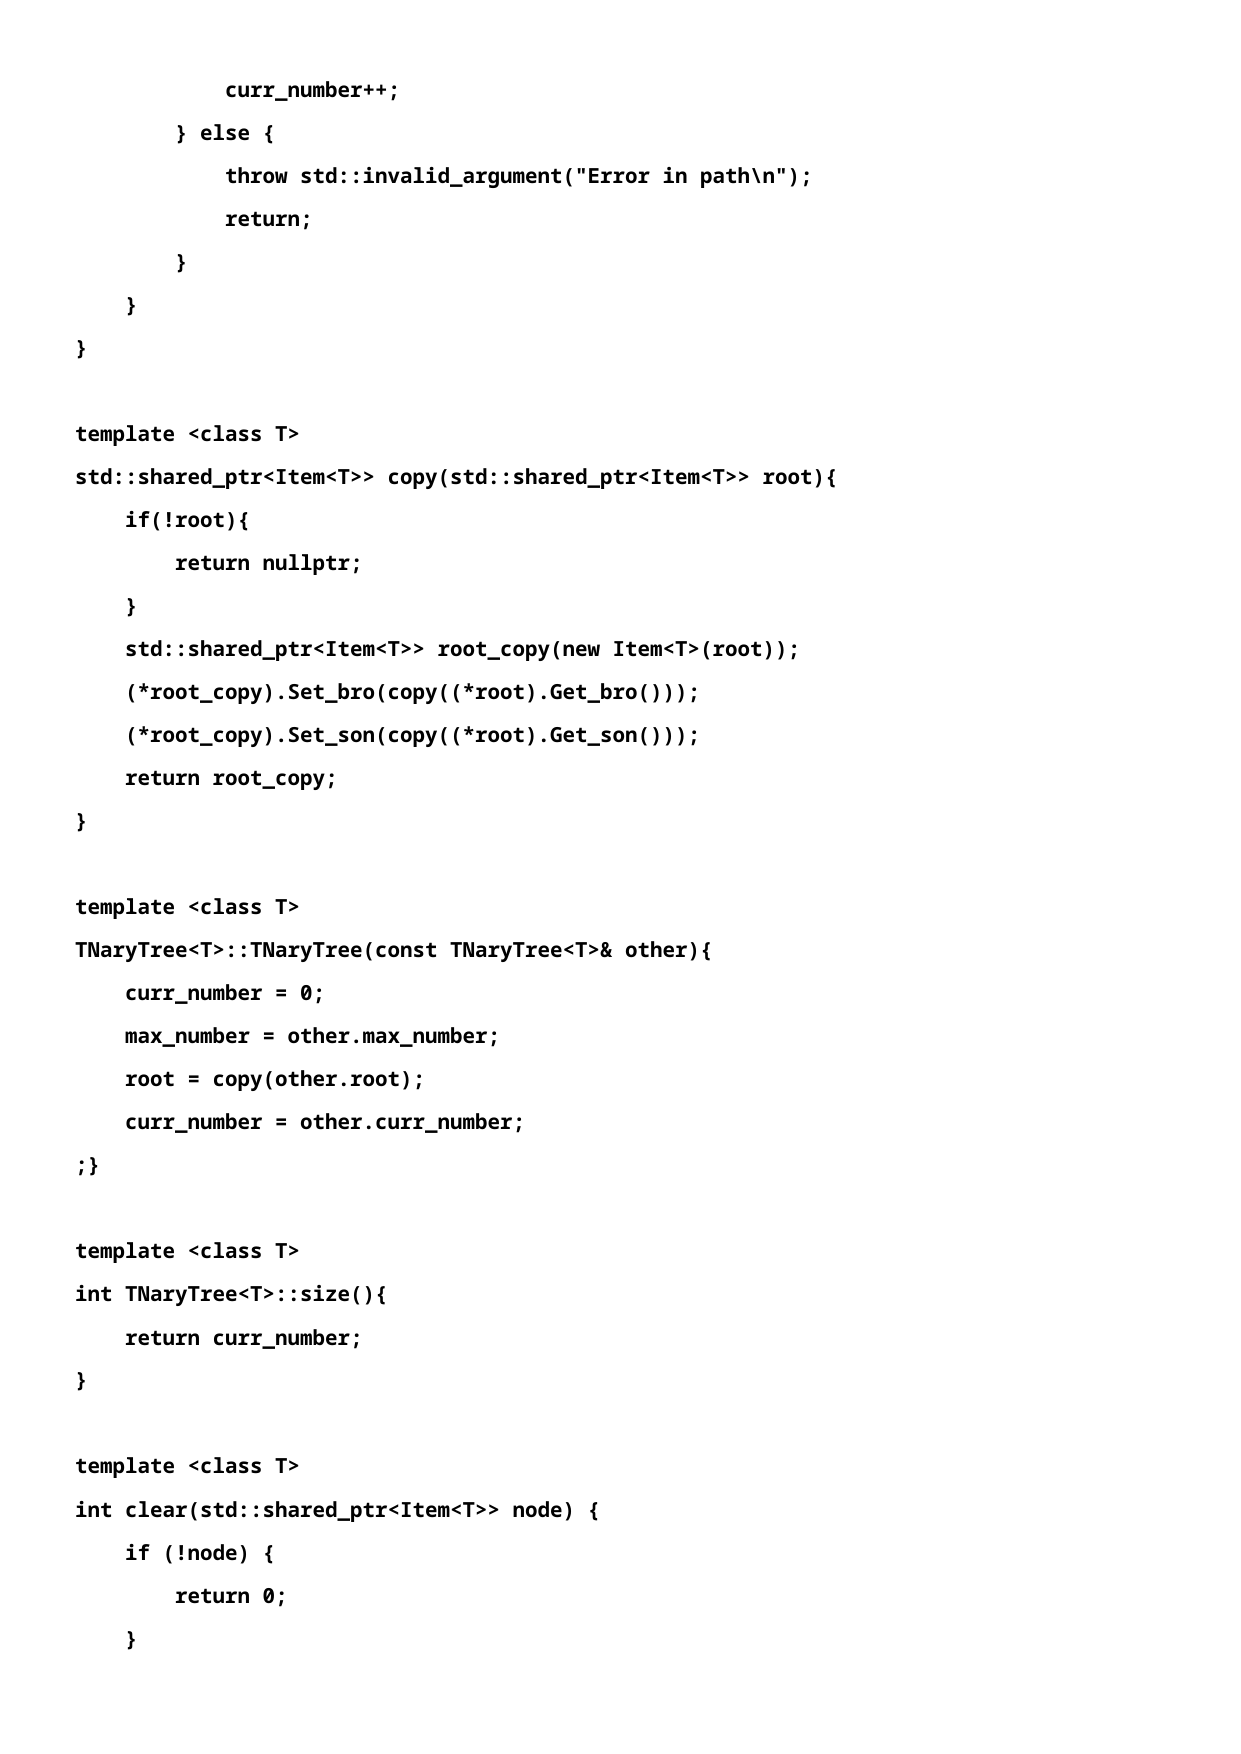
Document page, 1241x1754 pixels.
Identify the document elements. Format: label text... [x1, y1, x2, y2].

text max_number = other.max_number; [75, 1021, 1165, 1050]
text if (!node) { [75, 1538, 1165, 1566]
text ;} [75, 1151, 1165, 1179]
text template <class T> [75, 892, 1165, 921]
text root = copy(other.root); [75, 1064, 1165, 1093]
text } [75, 591, 1165, 620]
text } [75, 247, 1165, 276]
text return 0; [75, 1581, 1165, 1609]
text TNaryTree<T>::TNaryTree(const TNaryTree<T>& other){ [75, 935, 1165, 964]
text return root_copy; [75, 763, 1165, 792]
text } [75, 1366, 1165, 1394]
text (*root_copy).Set_son(copy((*root).Get_son())); [75, 720, 1165, 749]
text template <class T> [75, 419, 1165, 448]
text return; [75, 204, 1165, 232]
text curr_number = 0; [75, 978, 1165, 1007]
text (*root_copy).Set_bro(copy((*root).Get_bro())); [75, 677, 1165, 706]
text std::shared_ptr<Item<T>> root_copy(new Item<T>(root)); [75, 634, 1165, 663]
text return curr_number; [75, 1323, 1165, 1351]
text template <class T> [75, 1452, 1165, 1480]
text if(!root){ [75, 505, 1165, 534]
text } [75, 290, 1165, 318]
text } else { [75, 118, 1165, 146]
text throw std::invalid_argument("Error in path\n"); [75, 161, 1165, 189]
text std::shared_ptr<Item<T>> copy(std::shared_ptr<Item<T>> root){ [75, 462, 1165, 491]
text int TNaryTree<T>::size(){ [75, 1279, 1165, 1308]
text } [75, 333, 1165, 362]
text template <class T> [75, 1237, 1165, 1265]
text int clear(std::shared_ptr<Item<T>> node) { [75, 1495, 1165, 1523]
text return nullptr; [75, 548, 1165, 577]
text } [75, 806, 1165, 835]
text curr_number++; [75, 75, 1165, 103]
text } [75, 1624, 1165, 1652]
text curr_number = other.curr_number; [75, 1107, 1165, 1136]
